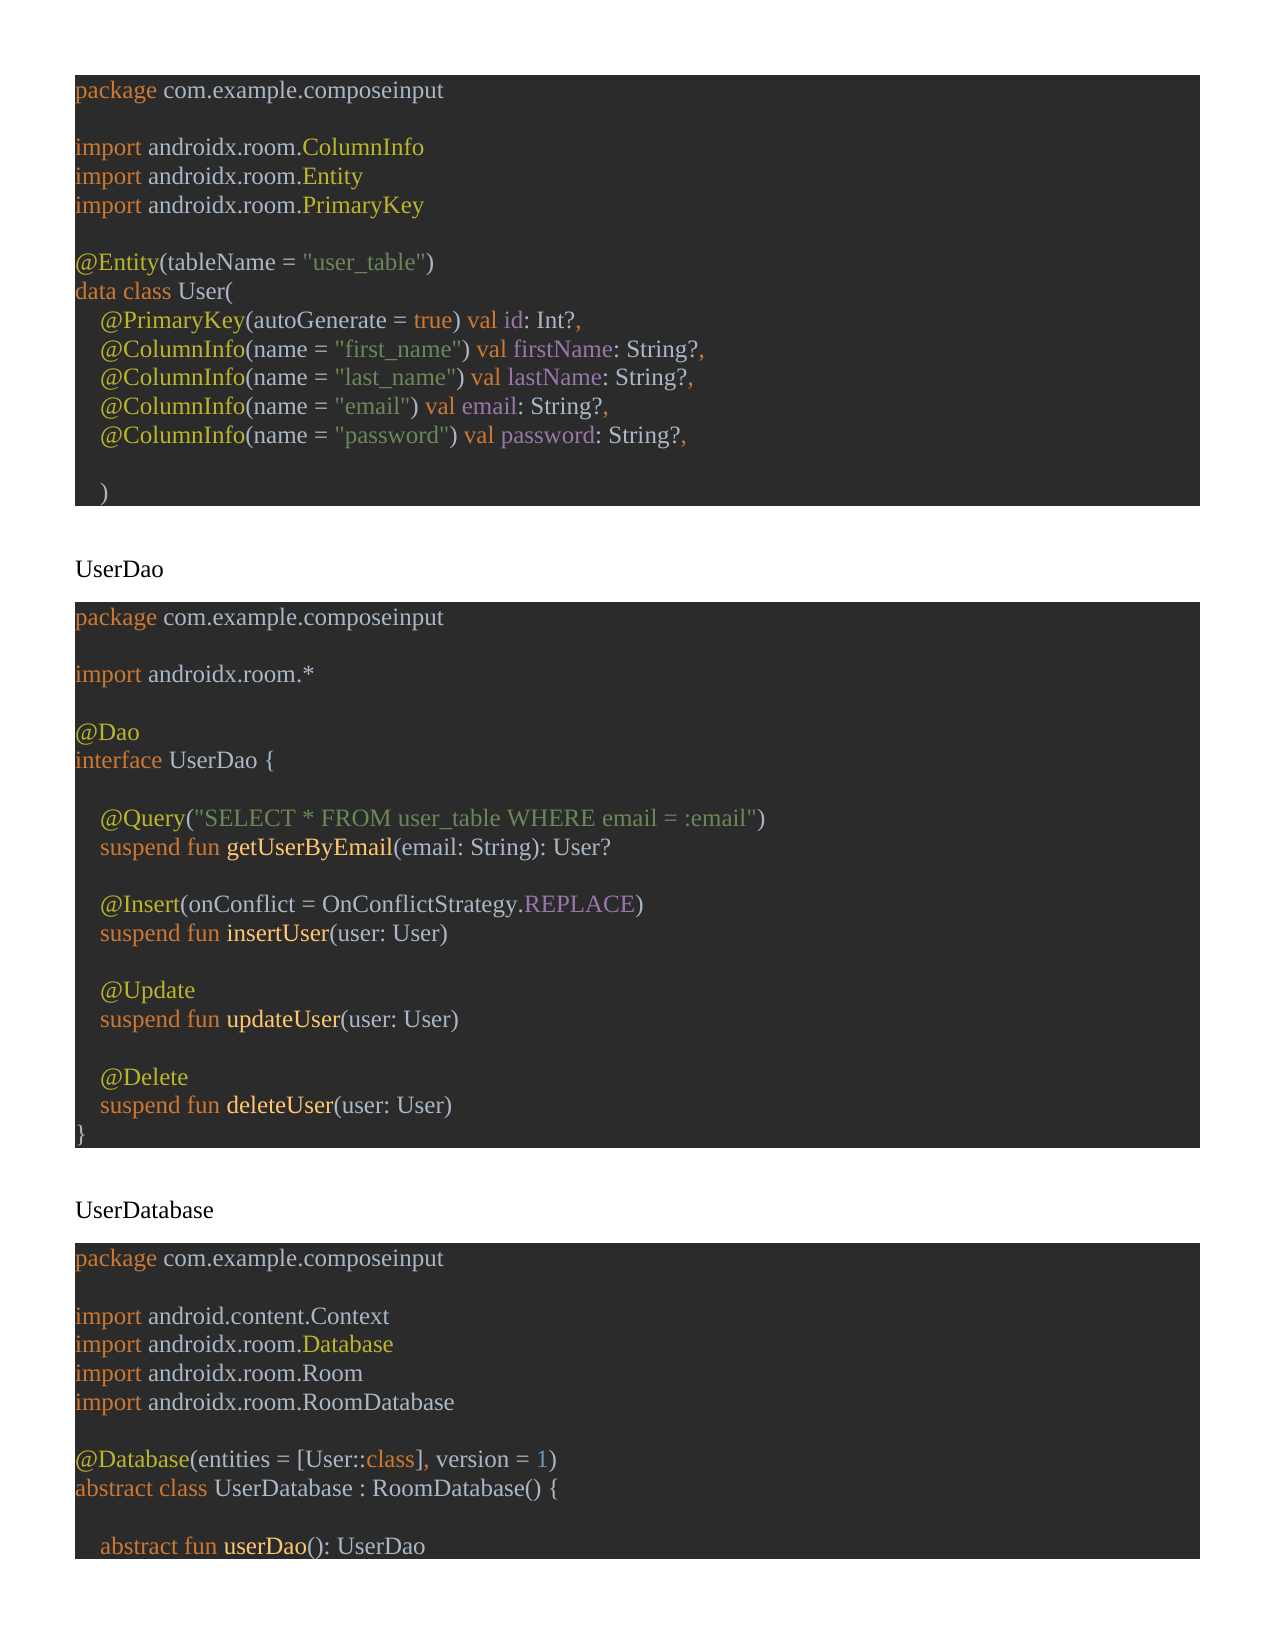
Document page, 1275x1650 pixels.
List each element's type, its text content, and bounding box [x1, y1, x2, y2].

text UserDatabase [75, 1196, 1200, 1224]
text package com.example.composeinput import androidx.room.ColumnInfo import androidx.room.Entity import androidx.room.PrimaryKey @Entity(tableName = "user_table") data class User( @PrimaryKey(autoGenerate = true) val id: Int?, @ColumnInfo(name = "first_name") val firstName: String?, @ColumnInfo(name = "last_name") val lastName: String?, @ColumnInfo(name = "email") val email: String?, @ColumnInfo(name = "password") val password: String?, ) [75, 75, 1200, 506]
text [75, 1243, 1200, 1559]
text UserDao [75, 554, 1200, 583]
text package com.example.composeinput import androidx.room.* @Dao interface UserDao { @Query("SELECT * FROM user_table WHERE email = :email") suspend fun getUserByEmail(email: String): User? @Insert(onConflict = OnConflictStrategy.REPLACE) suspend fun insertUser(user: User) @Update suspend fun updateUser(user: User) @Delete suspend fun deleteUser(user: User) } [75, 602, 1200, 1148]
